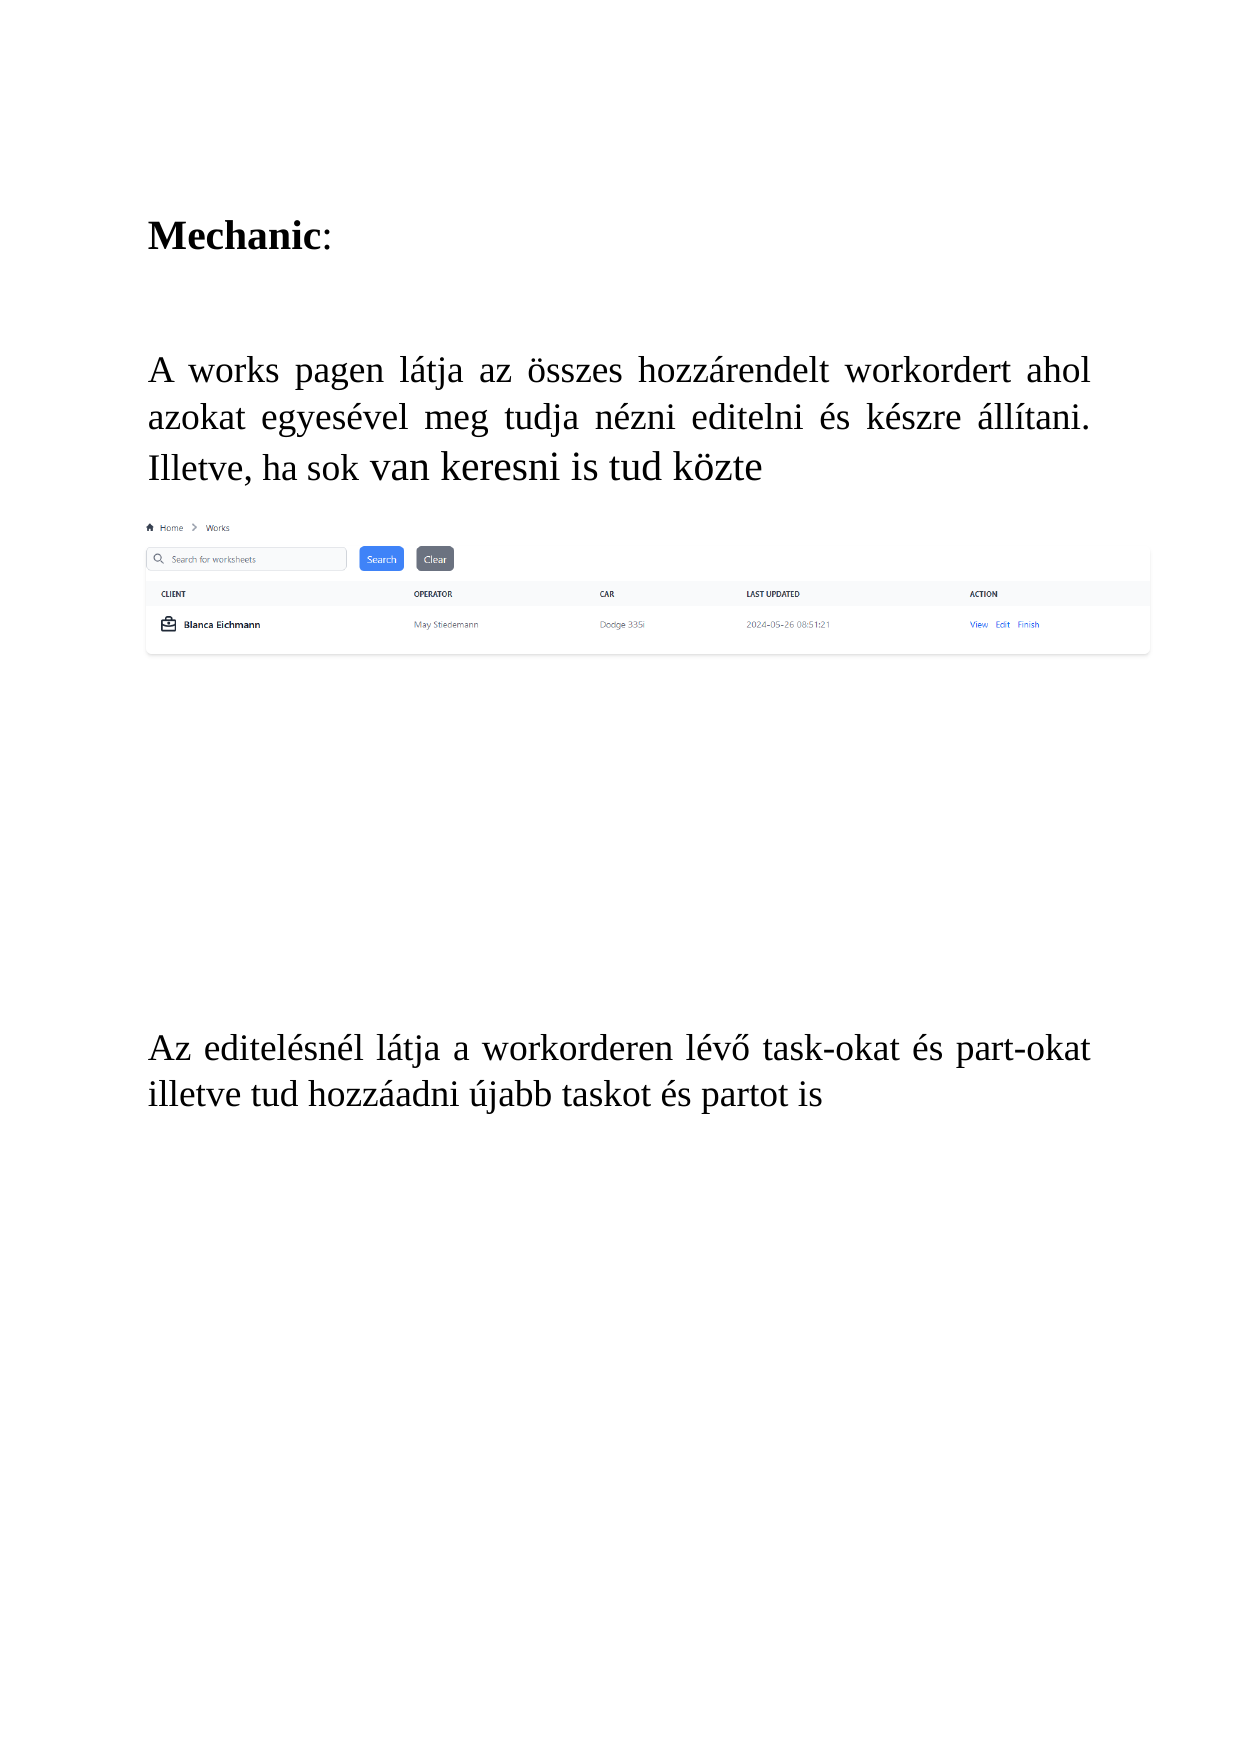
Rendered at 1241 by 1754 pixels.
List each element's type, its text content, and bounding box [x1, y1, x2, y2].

text A works pagen látja az összes hozzárendelt workordert ahol azokat egyesével meg tudja nézni editelni és készre állítani. Illetve, ha sok van keresni is tud közte [148, 347, 1093, 489]
text Mechanic: [148, 211, 1093, 259]
text Az editelésnél látja a workorderen lévő task-okat és part-okat illetve tud hozzáadni újabb taskot és partot is [148, 1025, 1093, 1115]
picture [127, 510, 1163, 986]
